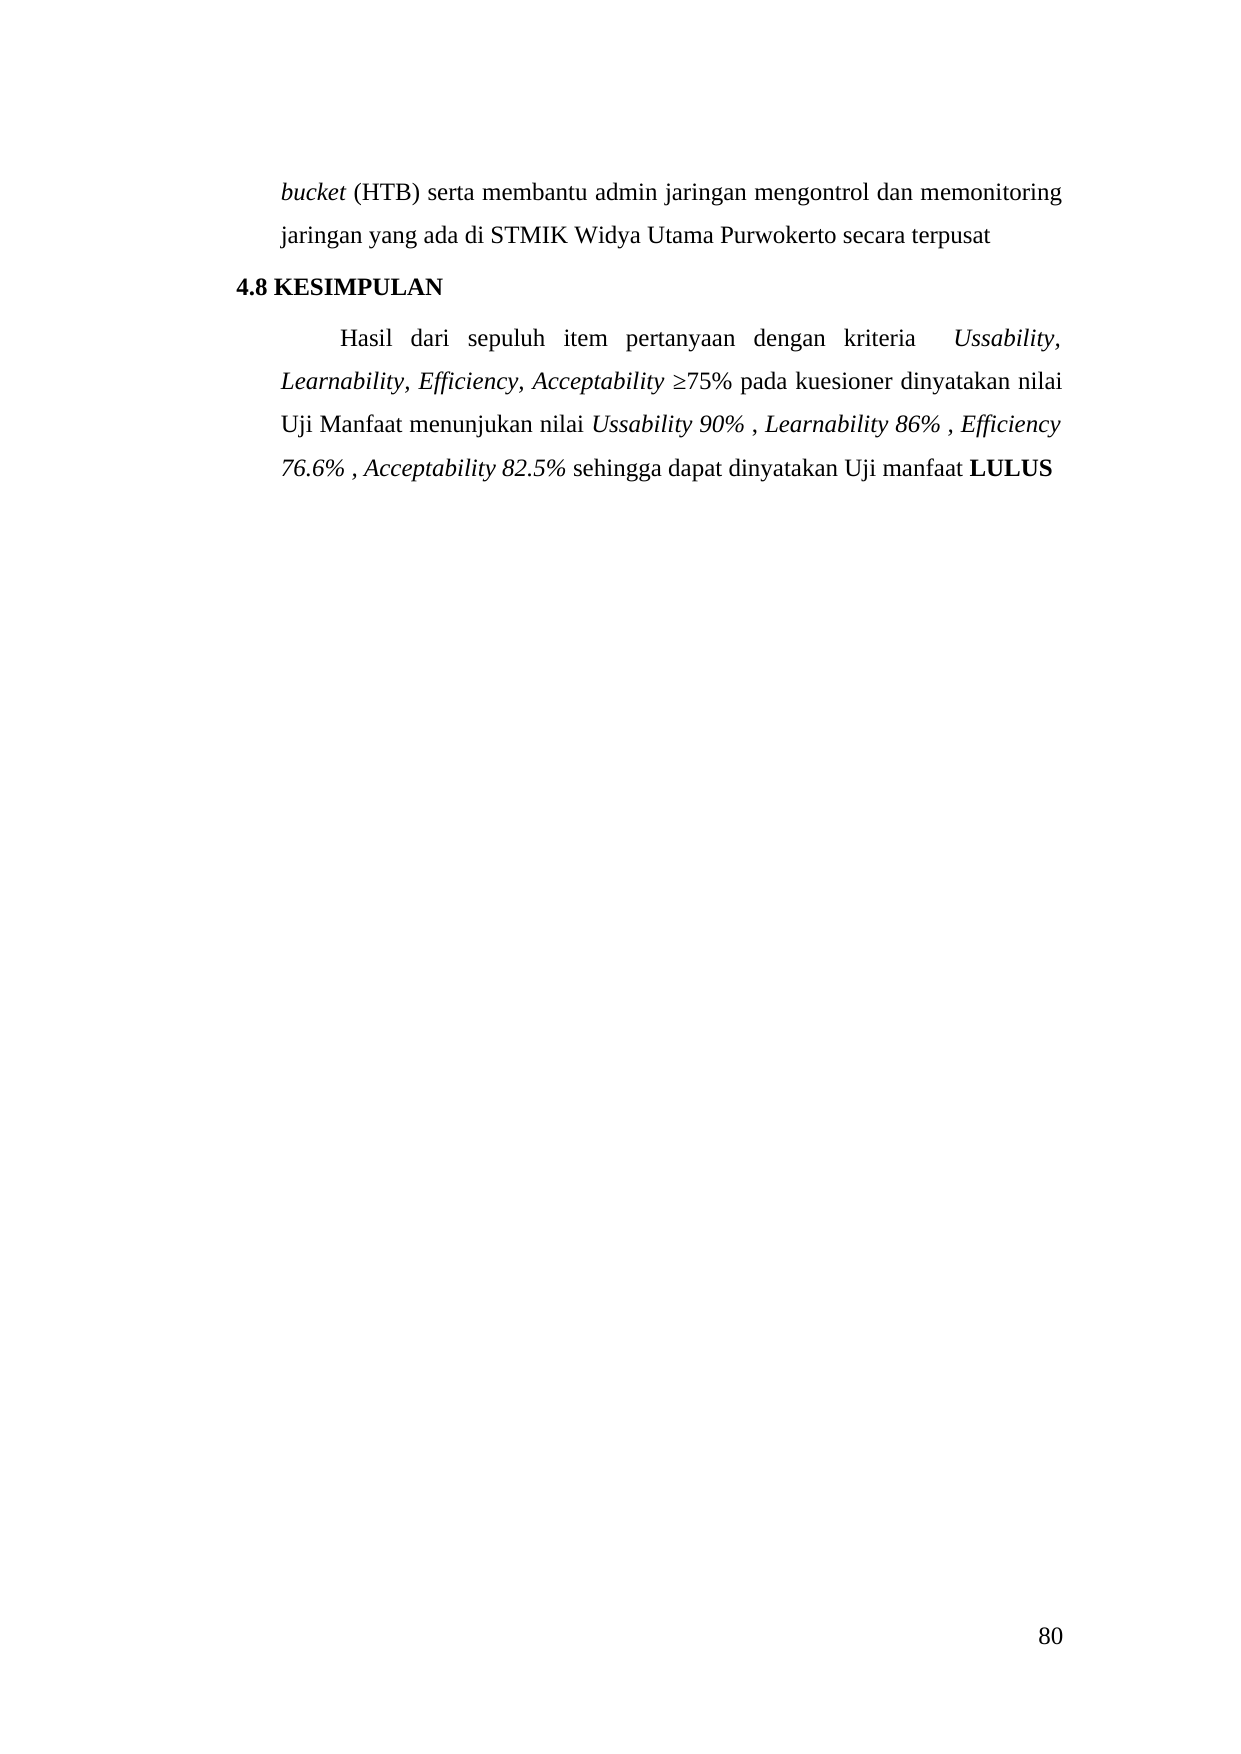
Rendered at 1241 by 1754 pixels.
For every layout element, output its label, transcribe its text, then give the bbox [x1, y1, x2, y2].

text 4.8 KESIMPULAN [236, 272, 1063, 301]
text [281, 177, 1063, 249]
text Hasil dari sepuluh item pertanyaan dengan kriteria Ussability, Learnability, Efficiency, Acceptability ≥75% pada kuesioner dinyatakan nilai Uji Manfaat menunjukan nilai Ussability 90% , Learnability 86% , Efficiency 76.6% , Acceptability 82.5% sehingga dapat dinyatakan Uji manfaat LULUS [281, 323, 1063, 481]
